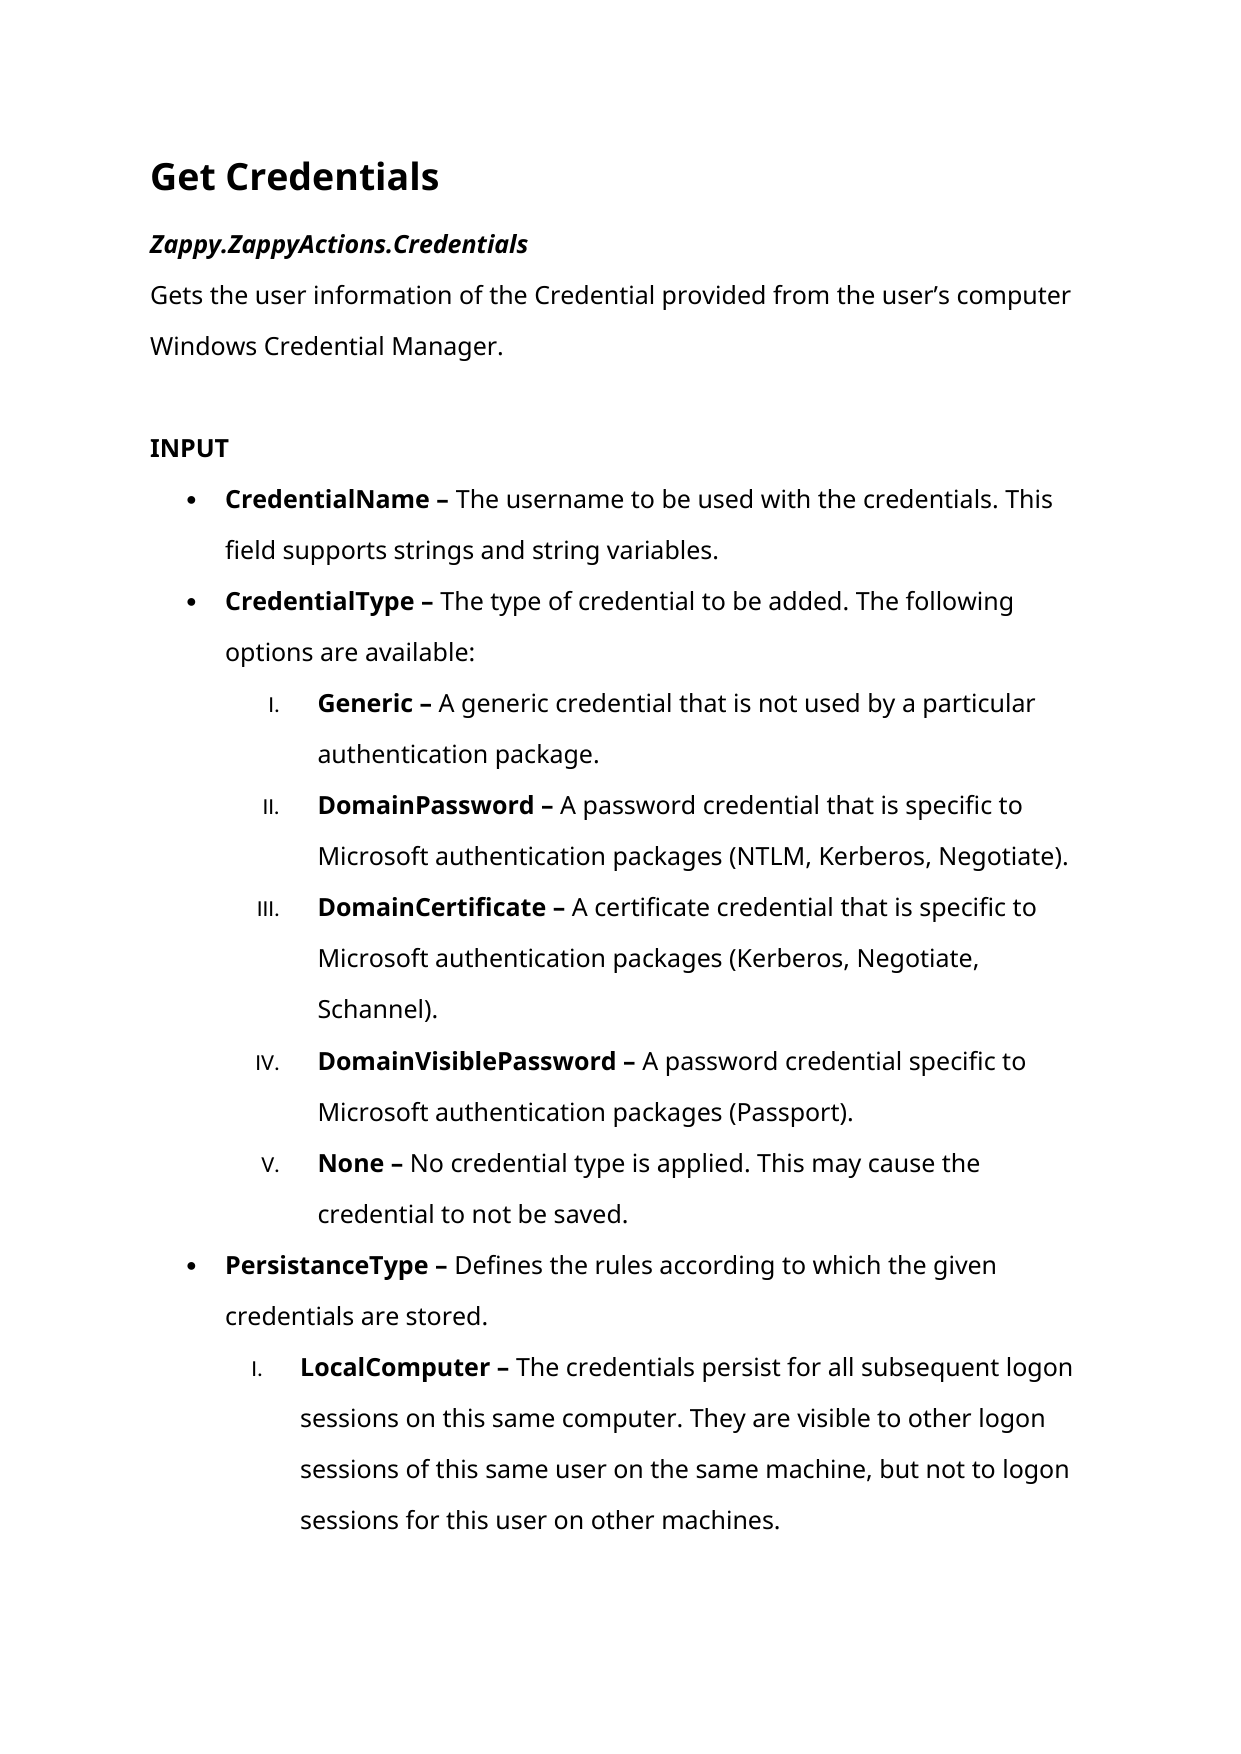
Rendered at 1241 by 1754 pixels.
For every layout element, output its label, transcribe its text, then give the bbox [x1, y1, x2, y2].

list PersistanceType – Defines the rules according to which the given credentials are stored. [187, 1247, 1090, 1332]
list None – No credential type is applied. This may cause the credential to not be saved. [280, 1145, 1090, 1230]
list Generic – A generic credential that is not used by a particular authentication package. [280, 686, 1090, 771]
list CredentialType – The type of credential to be added. The following options are available: [187, 584, 1090, 669]
list LocalComputer – The credentials persist for all subsequent logon sessions on this same computer. They are visible to other logon sessions of this same user on the same machine, but not to logon sessions for this user on other machines. [262, 1349, 1090, 1537]
list DomainVisiblePassword – A password credential specific to Microsoft authentication packages (Passport). [280, 1043, 1090, 1128]
list DomainPassword – A password credential that is specific to Microsoft authentication packages (NTLM, Kerberos, Negotiate). [280, 788, 1090, 873]
list DomainCertificate – A certificate credential that is specific to Microsoft authentication packages (Kerberos, Negotiate, Schannel). [280, 890, 1090, 1026]
list CredentialName – The username to be used with the credentials. This field supports strings and string variables. [187, 482, 1090, 567]
text Zappy.ZappyActions.Credentials [150, 227, 1090, 261]
text Gets the user information of the Credential provided from the user’s computer Windows Credential Manager. INPUT [150, 278, 1090, 465]
text Get Credentials [150, 150, 1090, 201]
